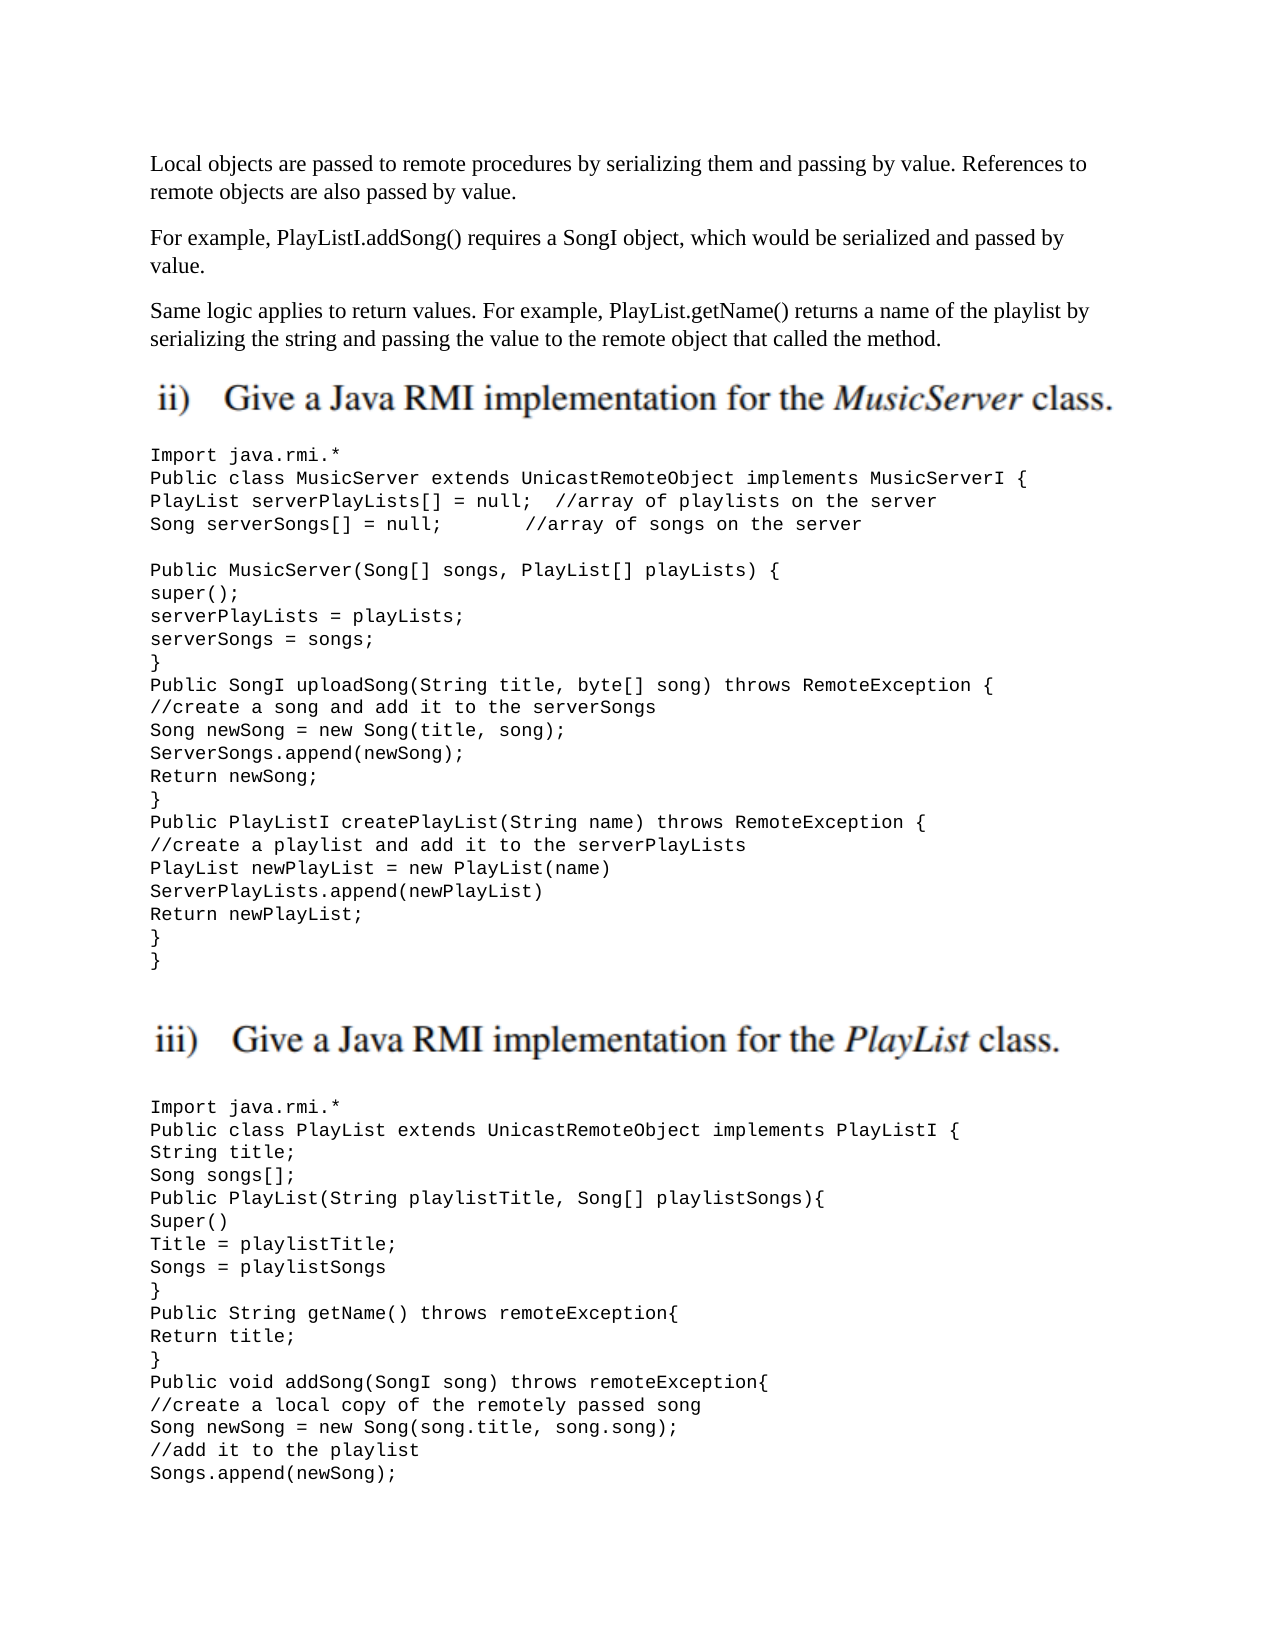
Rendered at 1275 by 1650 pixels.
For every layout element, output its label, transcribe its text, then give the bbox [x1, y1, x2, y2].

text //create a song and add it to the serverSongs [150, 698, 1125, 719]
text Song songs[]; [150, 1166, 1125, 1187]
text Same logic applies to return values. For example, PlayList.getName() returns a name of the playlist by serializing the string and passing the value to the remote object that called the method. [150, 297, 1125, 352]
text Import java.rmi.* [150, 446, 1125, 467]
picture [150, 370, 1125, 427]
text Public String getName() throws remoteException{ [150, 1304, 1125, 1325]
text Song newSong = new Song(song.title, song.song); [150, 1418, 1125, 1439]
text } [150, 927, 1125, 949]
text } [150, 1349, 1125, 1371]
text Title = playlistTitle; [150, 1235, 1125, 1256]
text Public SongI uploadSong(String title, byte[] song) throws RemoteException { [150, 675, 1125, 697]
text Public class PlayList extends UnicastRemoteObject implements PlayListI { [150, 1120, 1125, 1142]
text String title; [150, 1143, 1125, 1164]
text Public PlayListI createPlayList(String name) throws RemoteException { [150, 813, 1125, 834]
text //create a playlist and add it to the serverPlayLists [150, 836, 1125, 857]
text } [150, 790, 1125, 811]
text Songs = playlistSongs [150, 1258, 1125, 1279]
text } [150, 1281, 1125, 1302]
text For example, PlayListI.addSong() requires a SongI object, which would be serialized and passed by value. [150, 223, 1125, 278]
text ServerSongs.append(newSong); [150, 744, 1125, 765]
text PlayList serverPlayLists[] = null; //array of playlists on the server [150, 492, 1125, 513]
text Return title; [150, 1327, 1125, 1348]
text Public MusicServer(Song[] songs, PlayList[] playLists) { [150, 561, 1125, 582]
text super(); [150, 584, 1125, 605]
text Super() [150, 1212, 1125, 1233]
text ServerPlayLists.append(newPlayList) [150, 882, 1125, 903]
text Public void addSong(SongI song) throws remoteException{ [150, 1372, 1125, 1394]
text Song newSong = new Song(title, song); [150, 721, 1125, 742]
picture [150, 1012, 1097, 1079]
text Songs.append(newSong); [150, 1464, 1125, 1485]
text } [150, 652, 1125, 674]
text PlayList newPlayList = new PlayList(name) [150, 859, 1125, 880]
text Import java.rmi.* [150, 1097, 1125, 1119]
text //add it to the playlist [150, 1441, 1125, 1462]
text } [150, 950, 1125, 972]
text Public PlayList(String playlistTitle, Song[] playlistSongs){ [150, 1189, 1125, 1210]
text Local objects are passed to remote procedures by serializing them and passing by value. References to remote objects are also passed by value. [150, 150, 1125, 205]
text //create a local copy of the remotely passed song [150, 1395, 1125, 1417]
text Return newSong; [150, 767, 1125, 788]
text serverSongs = songs; [150, 629, 1125, 651]
text Song serverSongs[] = null; //array of songs on the server [150, 514, 1125, 536]
text Return newPlayList; [150, 904, 1125, 926]
text Public class MusicServer extends UnicastRemoteObject implements MusicServerI { [150, 469, 1125, 490]
text serverPlayLists = playLists; [150, 607, 1125, 628]
